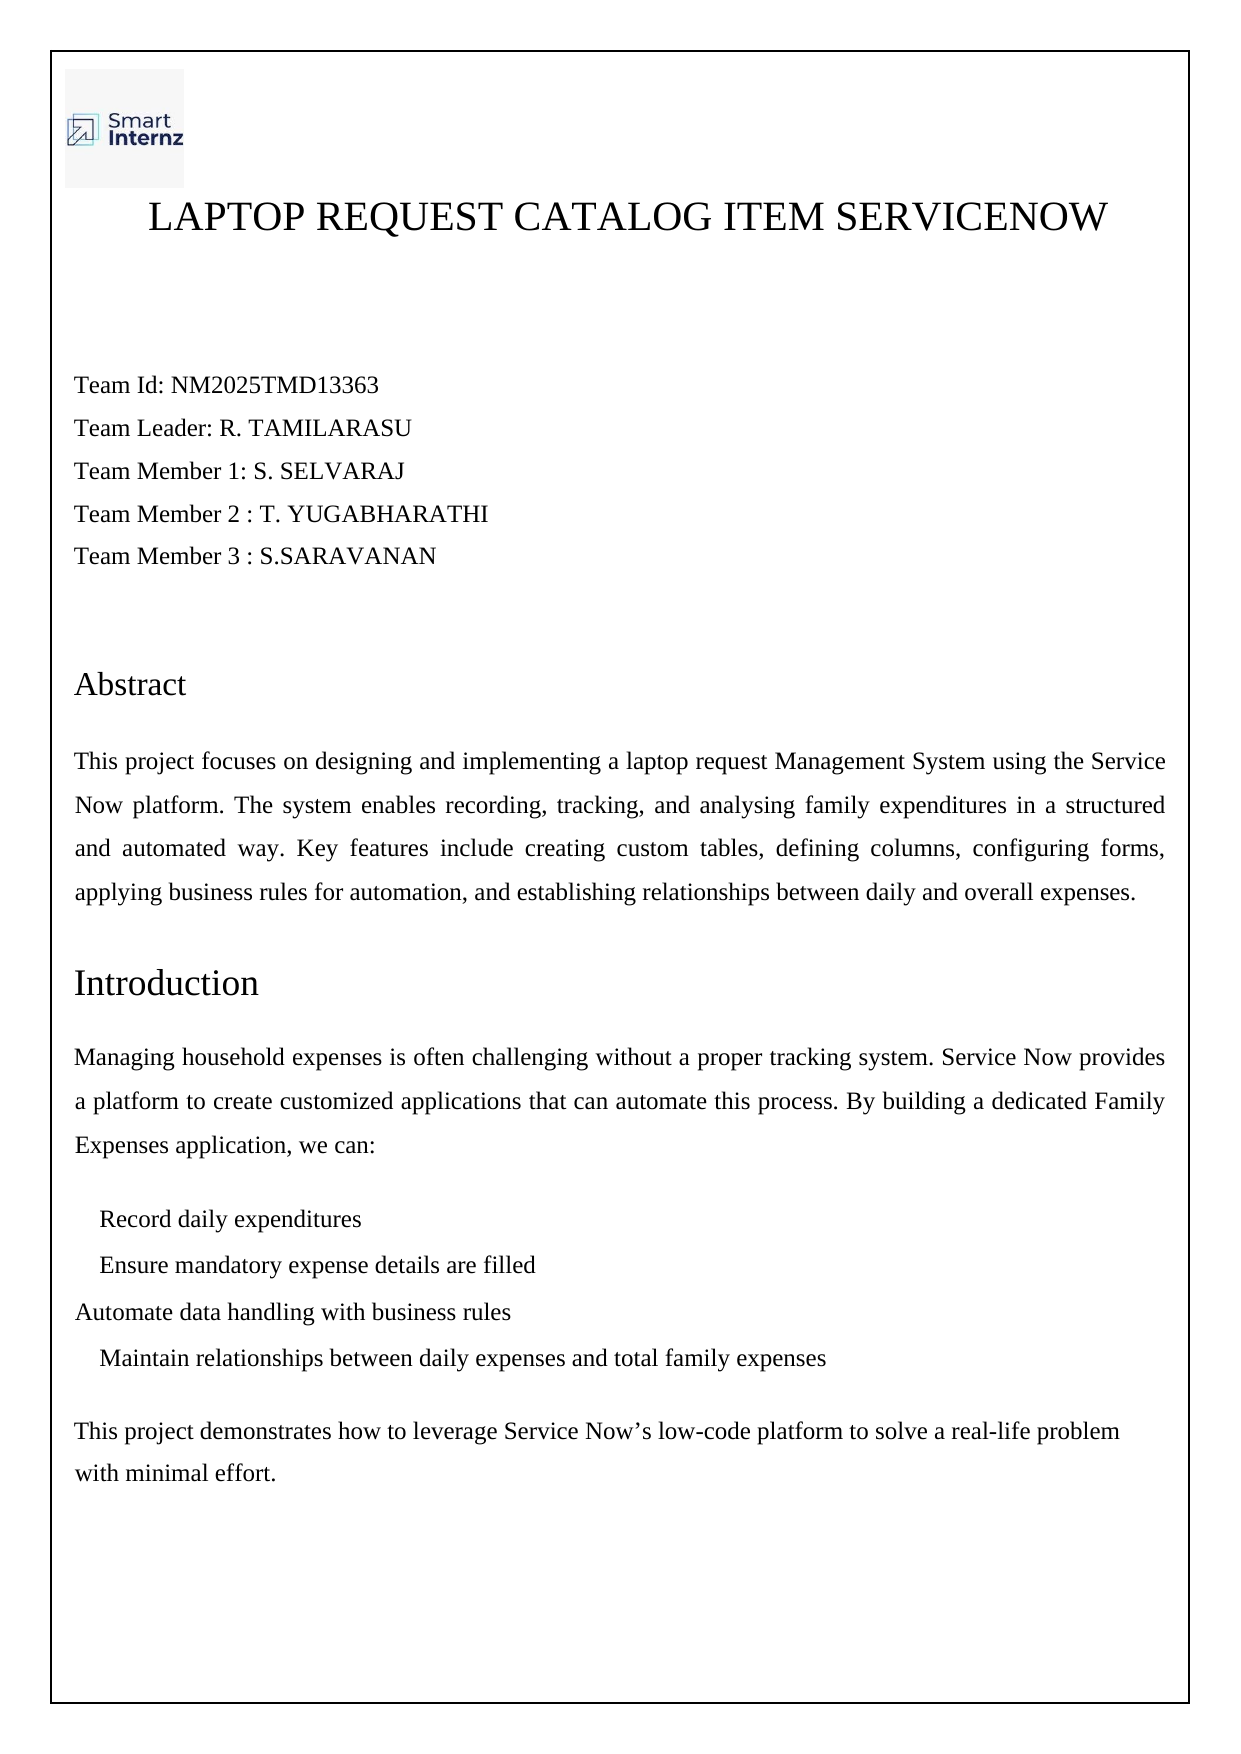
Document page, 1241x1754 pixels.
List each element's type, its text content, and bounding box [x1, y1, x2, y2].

text Team Id: NM2025TMD13363 [73, 370, 1125, 399]
picture [65, 69, 184, 188]
subtitle Introduction [73, 961, 1165, 1004]
text  Ensure mandatory expense details are filled  Automate data handling with business rules [73, 1250, 574, 1325]
text  Maintain relationships between daily expenses and total family expenses [73, 1343, 1125, 1372]
text  Record daily expenditures [73, 1204, 1125, 1233]
text This project focuses on designing and implementing a laptop request Management System using the Service Now platform. The system enables recording, tracking, and analysing family expenditures in a structured and automated way. Key features include creating custom tables, defining columns, configuring forms, applying business rules for automation, and establishing relationships between daily and overall expenses. [73, 746, 1167, 906]
text Team Leader: R. TAMILARASU [73, 413, 1125, 442]
text Team Member 3 : S.SARAVANAN [73, 541, 1125, 570]
text Team Member 2 : T. YUGABHARATHI [73, 499, 1125, 527]
text LAPTOP REQUEST CATALOG ITEM SERVICENOW [75, 128, 1165, 239]
text This project demonstrates how to leverage Service Now’s low-code platform to solve a real-life problem with minimal effort. [73, 1416, 1165, 1487]
text Managing household expenses is often challenging without a proper tracking system. Service Now provides a platform to create customized applications that can automate this process. By building a dedicated Family Expenses application, we can: [73, 1042, 1167, 1158]
text Team Member 1: S. SELVARAJ [73, 456, 1125, 485]
subtitle Abstract [73, 664, 1136, 703]
